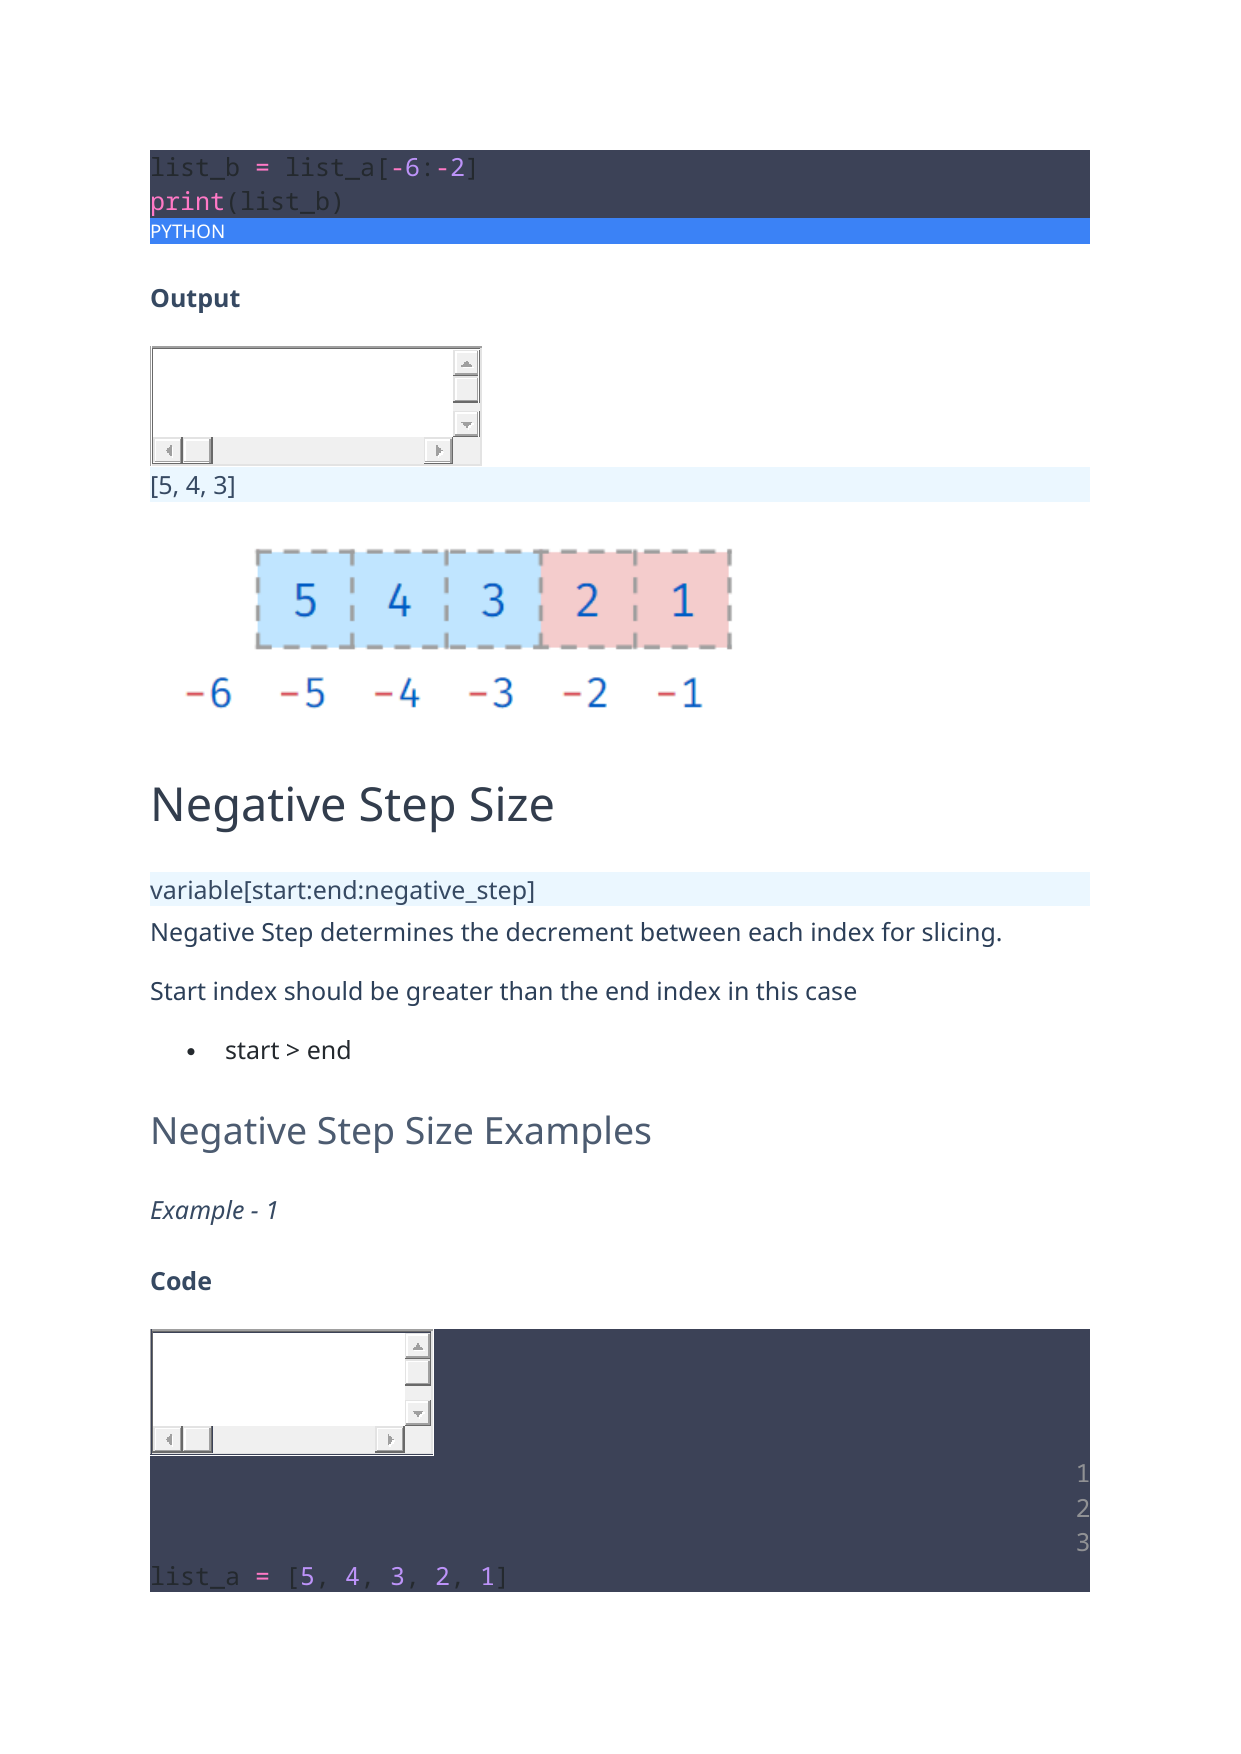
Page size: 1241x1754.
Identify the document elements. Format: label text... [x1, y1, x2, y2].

picture [150, 518, 765, 734]
text Example - 1 [150, 1192, 1090, 1227]
text 2 [150, 1490, 1090, 1524]
text list_b = list_a[-6:-2] [150, 150, 1090, 184]
text Start index should be greater than the end index in this case [150, 973, 1090, 1007]
text 1 [150, 1456, 1090, 1490]
text print(list_b) [150, 184, 1090, 218]
text [5, 4, 3] [150, 467, 1090, 502]
text Negative Step Size [150, 771, 1090, 835]
text Negative Step Size Examples [150, 1104, 1090, 1155]
text Negative Step determines the decrement between each index for slicing. [150, 914, 1090, 948]
text 3 [150, 1524, 1090, 1558]
list start > end [187, 1032, 1090, 1066]
text Output [150, 281, 1090, 315]
text variable[start:end:negative_step] [150, 872, 1090, 906]
text Code [150, 1264, 1090, 1298]
text list_a = [5, 4, 3, 2, 1] [150, 1558, 1090, 1592]
text PYTHON [150, 218, 1090, 244]
